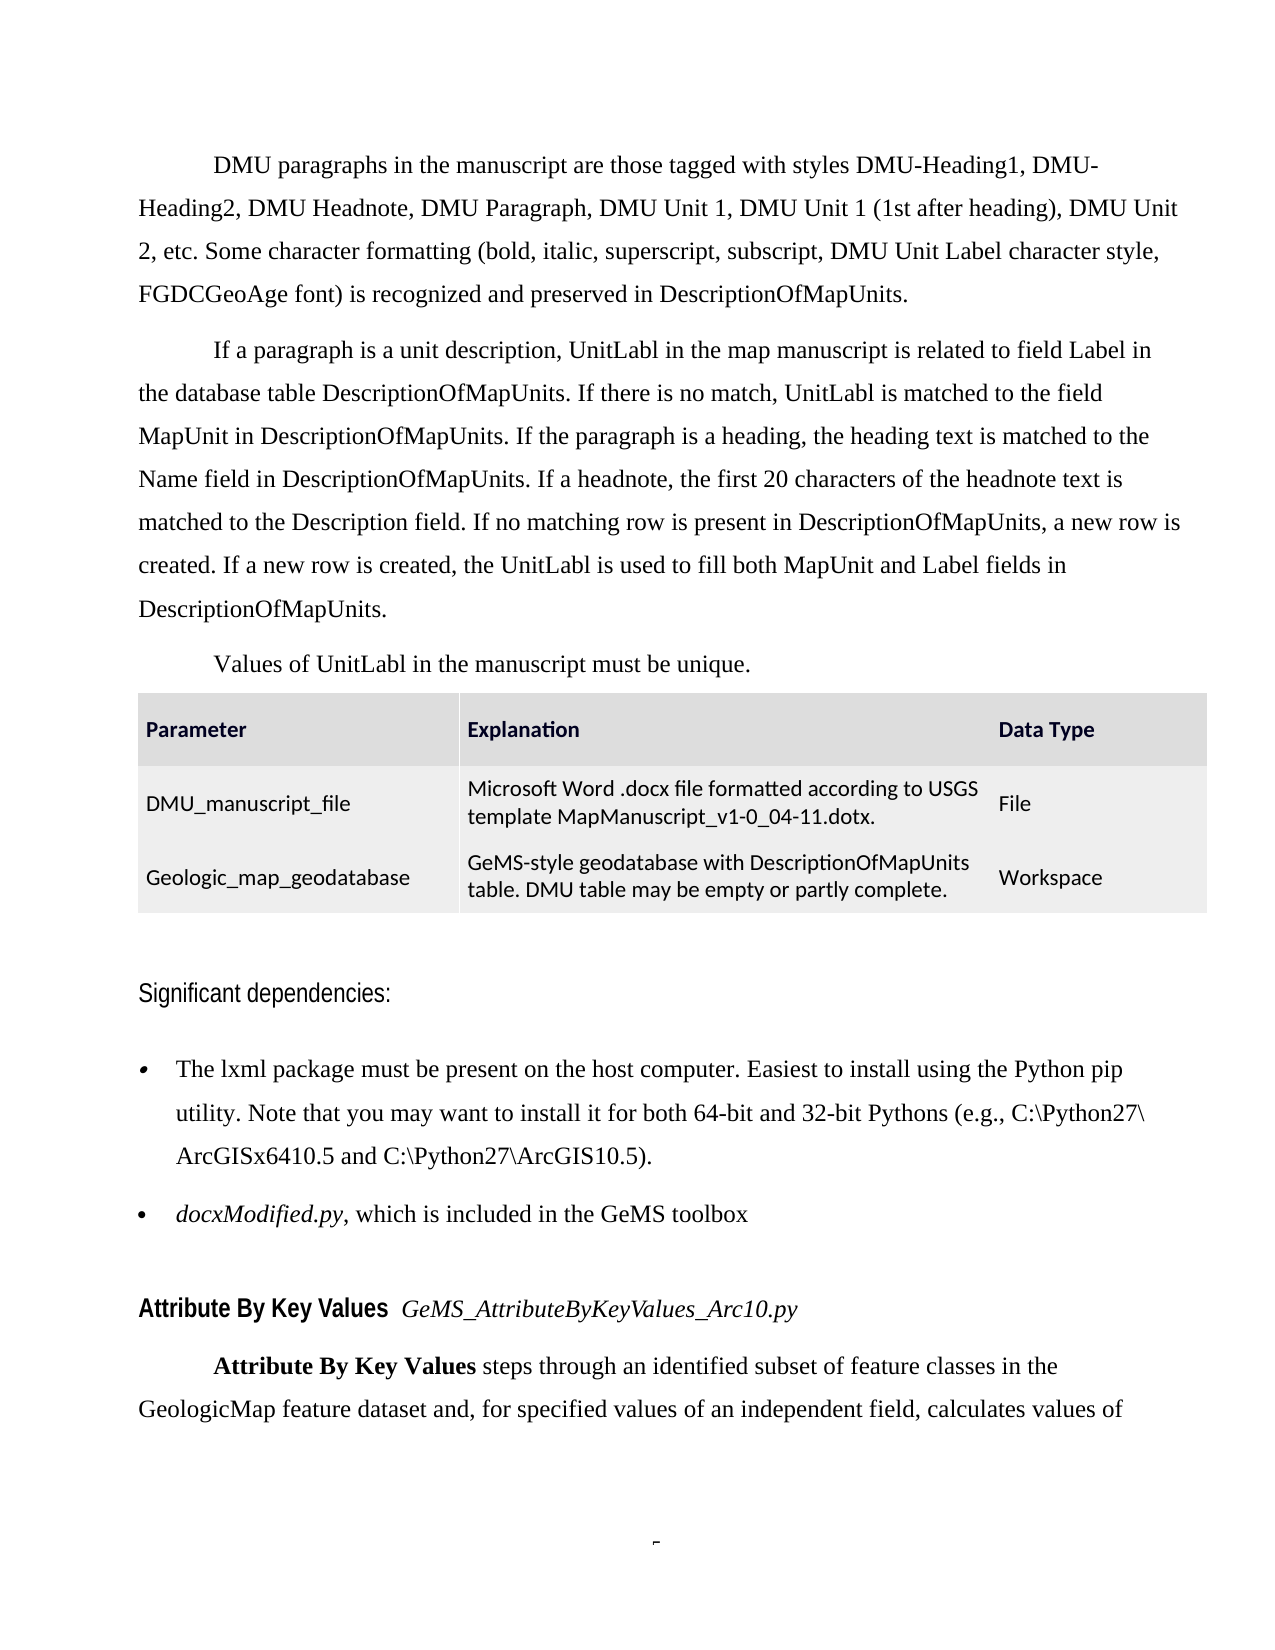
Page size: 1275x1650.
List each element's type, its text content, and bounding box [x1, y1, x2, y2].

text If a paragraph is a unit description, UnitLabl in the map manuscript is related to field Label in the database table DescriptionOfMapUnits. If there is no match, UnitLabl is matched to the field MapUnit in DescriptionOfMapUnits. If the paragraph is a heading, the heading text is matched to the Name field in DescriptionOfMapUnits. If a headnote, the first 20 characters of the headnote text is matched to the Description field. If no matching row is present in DescriptionOfMapUnits, a new row is created. If a new row is created, the UnitLabl is used to fill both MapUnit and Label fields in DescriptionOfMapUnits. [138, 335, 1185, 622]
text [138, 1351, 1185, 1423]
table_cell Microsoft Word .docx file formatted according to USGS template MapManuscript_v1-0_04-11.dotx. [460, 766, 991, 840]
subtitle Significant dependencies: [138, 977, 1185, 1008]
subtitle Attribute By Key Values GeMS_AttributeByKeyValues_Arc10.py [138, 1292, 1185, 1323]
table_header Parameter [138, 693, 459, 766]
table_cell Geologic_map_geodatabase [138, 840, 459, 913]
text DMU paragraphs in the manuscript are those tagged with styles DMU-Heading1, DMU-Heading2, DMU Headnote, DMU Paragraph, DMU Unit 1, DMU Unit 1 (1st after heading), DMU Unit 2, etc. Some character formatting (bold, italic, superscript, subscript, DMU Unit Label character style, FGDCGeoAge font) is recognized and preserved in DescriptionOfMapUnits. [138, 150, 1185, 308]
table_header Explanation [460, 693, 991, 766]
list docxModified.py, which is included in the GeMS toolbox [138, 1199, 1185, 1228]
table_cell DMU_manuscript_file [138, 766, 459, 840]
table_cell File [991, 766, 1207, 840]
table_cell Workspace [991, 840, 1207, 913]
table_header Data Type [991, 693, 1207, 766]
text Values of UnitLabl in the manuscript must be unique. [138, 649, 1185, 678]
table_cell GeMS-style geodatabase with DescriptionOfMapUnits table. DMU table may be empty or partly complete. [460, 840, 991, 913]
